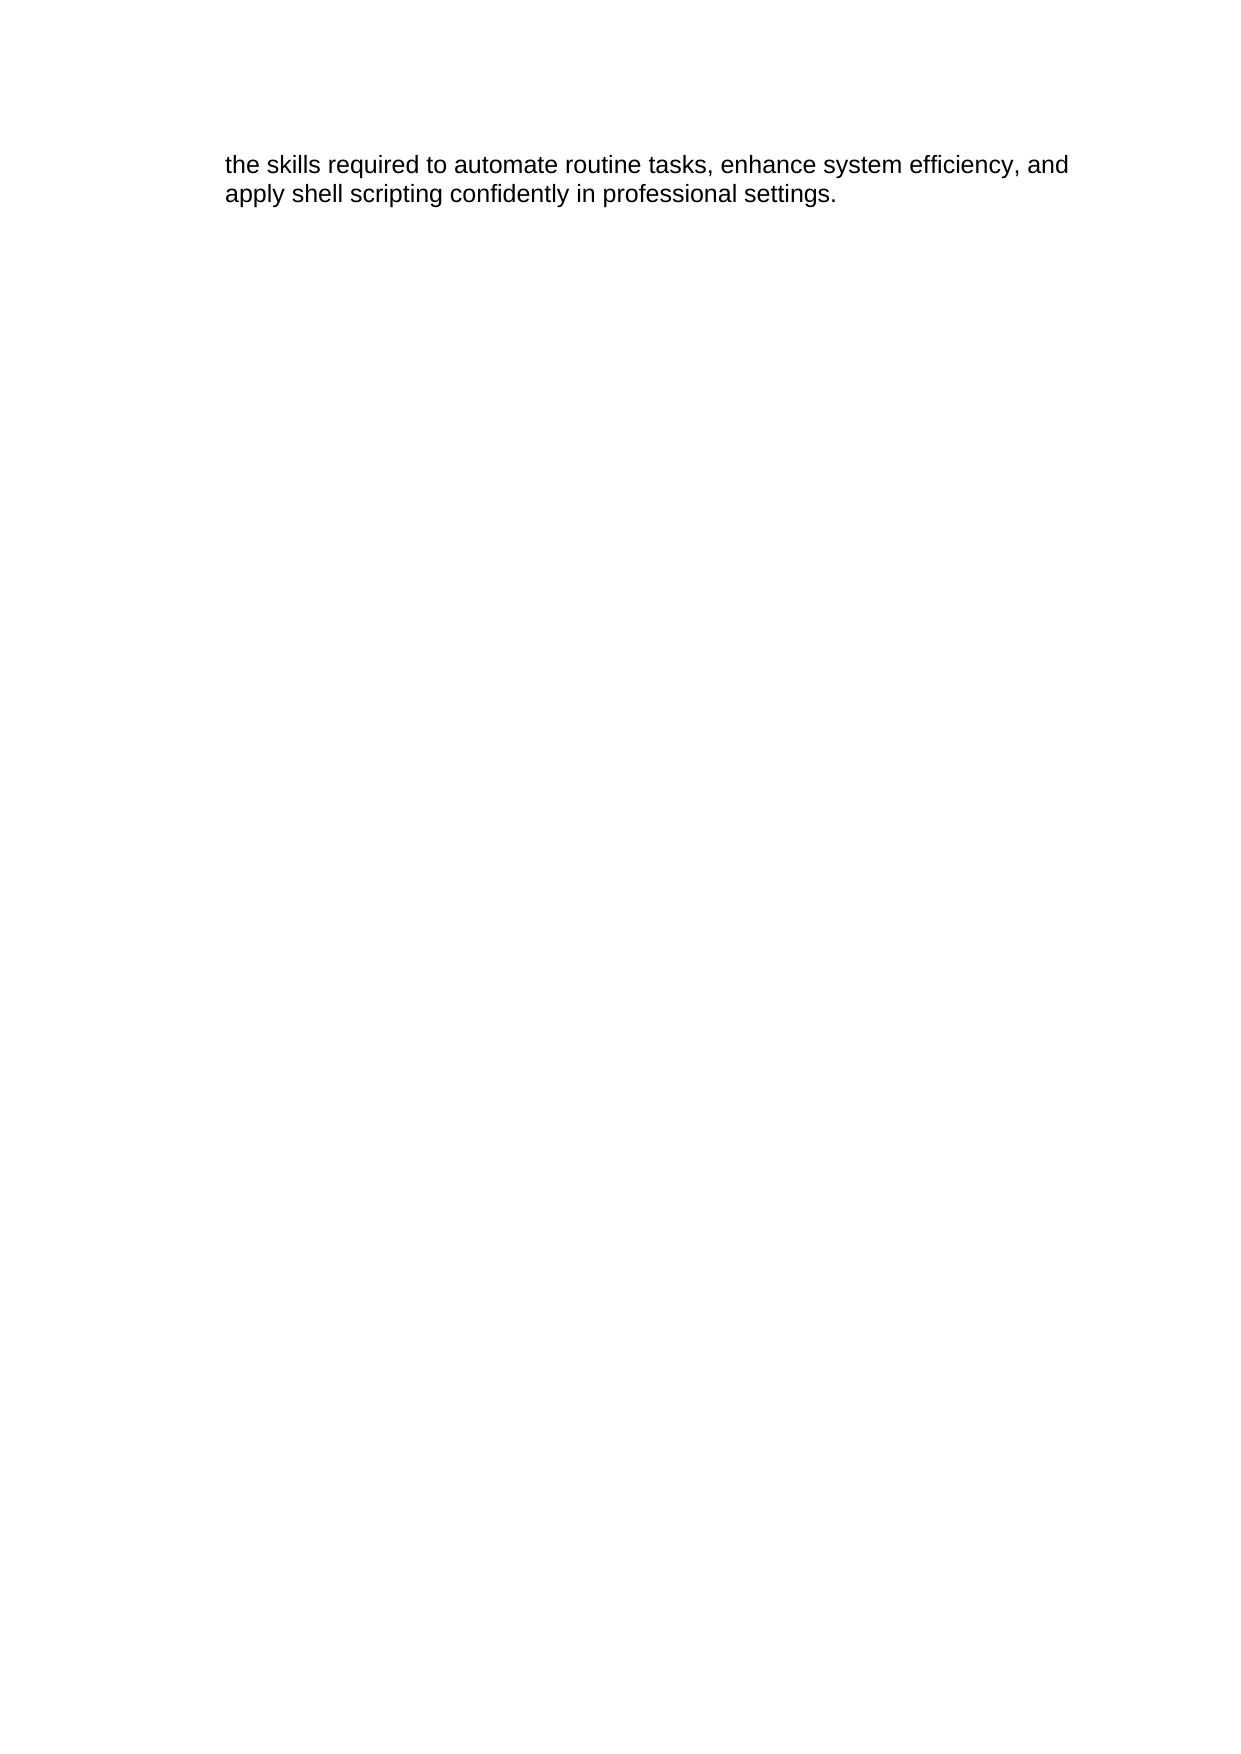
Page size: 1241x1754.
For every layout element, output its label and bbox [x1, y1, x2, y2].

text [225, 150, 1090, 207]
